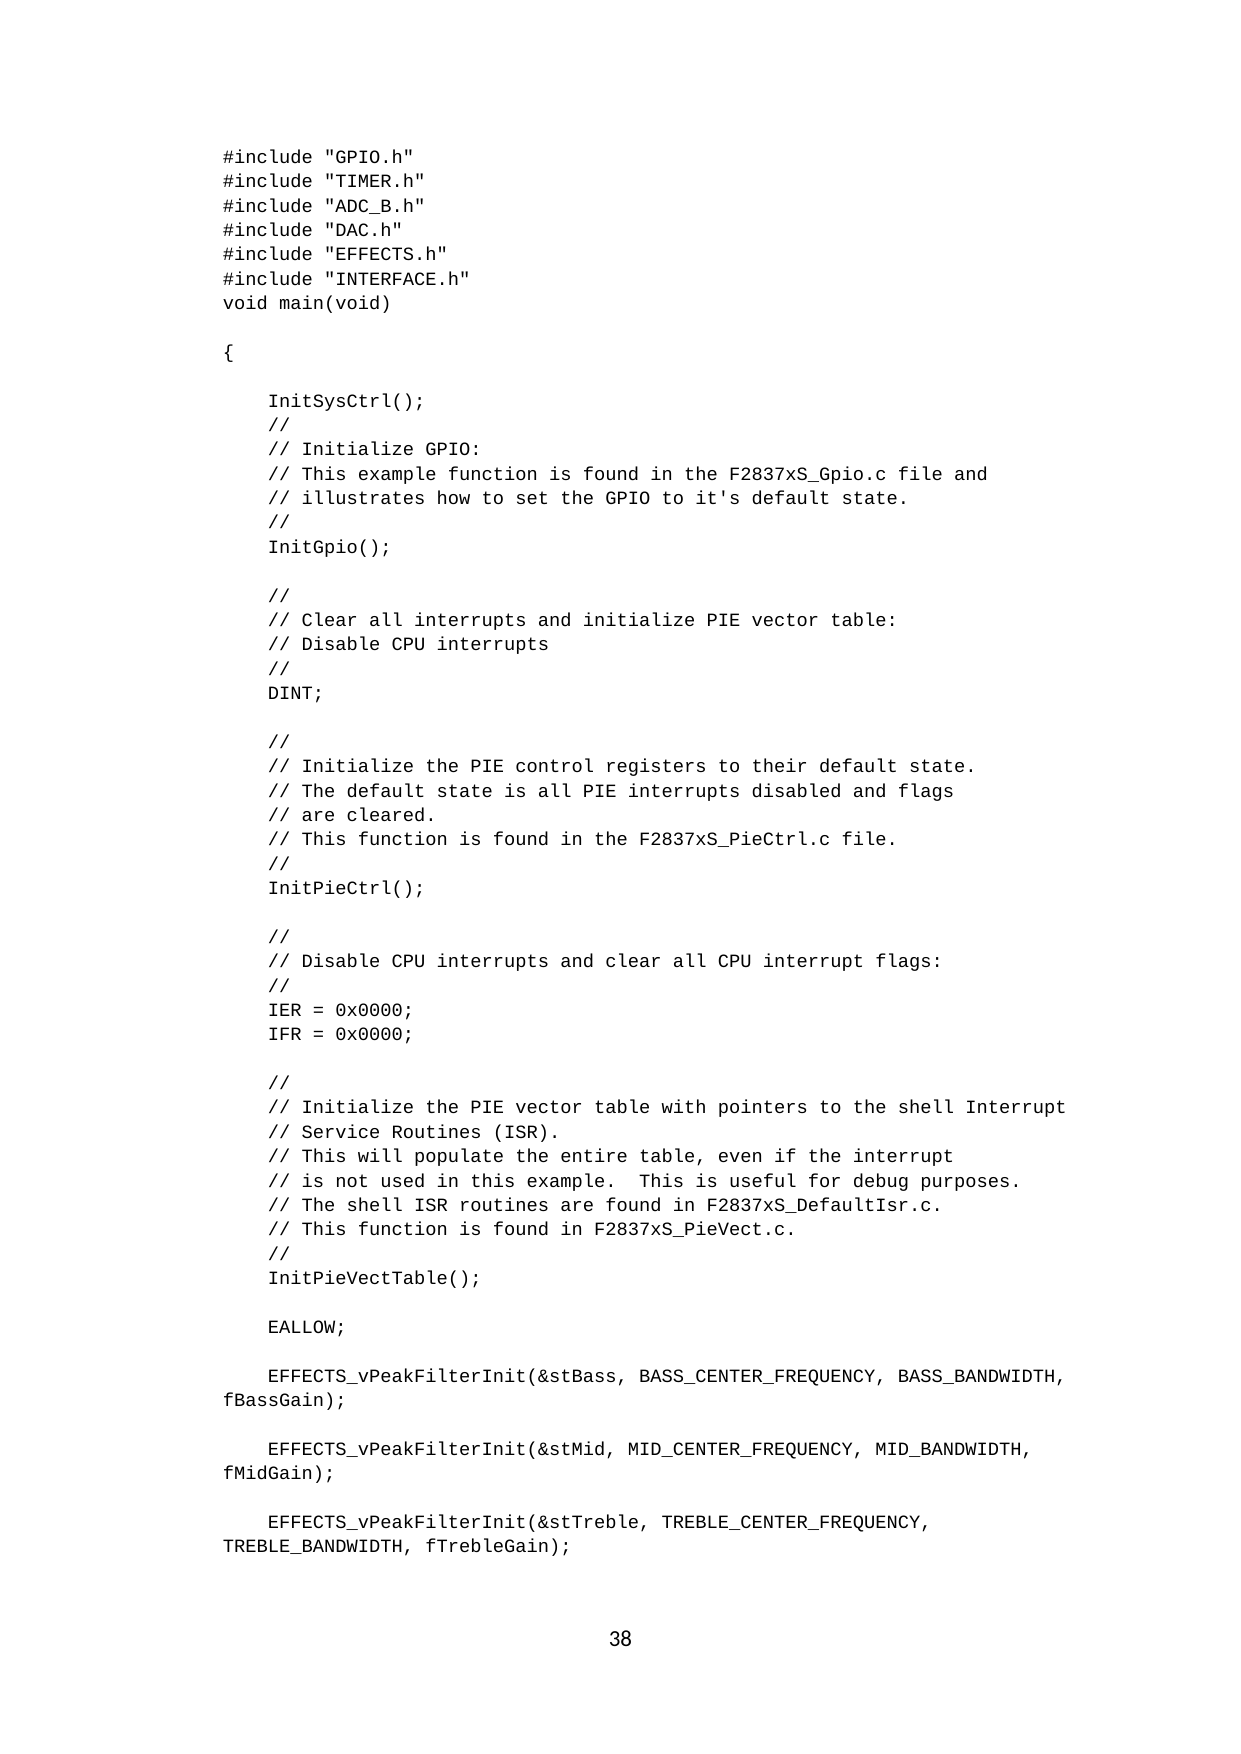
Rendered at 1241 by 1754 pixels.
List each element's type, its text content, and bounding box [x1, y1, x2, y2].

list #include "DAC.h" [223, 221, 1093, 242]
list InitSysCtrl(); [223, 391, 1093, 413]
list // illustrates how to set the GPIO to it's default state. [223, 489, 1093, 510]
list // The default state is all PIE interrupts disabled and flags [223, 781, 1093, 803]
list #include "TIMER.h" [223, 172, 1093, 193]
list // [223, 513, 1093, 534]
list // is not used in this example. This is useful for debug purposes. [223, 1171, 1093, 1193]
list // Initialize the PIE vector table with pointers to the shell Interrupt [223, 1098, 1093, 1119]
list #include "EFFECTS.h" [223, 245, 1093, 266]
list EFFECTS_vPeakFilterInit(&stBass, BASS_CENTER_FREQUENCY, BASS_BANDWIDTH, fBassGain); [223, 1366, 1093, 1412]
list // [223, 928, 1093, 949]
list // are cleared. [223, 806, 1093, 827]
list // This function is found in the F2837xS_PieCtrl.c file. [223, 830, 1093, 851]
list IER = 0x0000; [223, 1001, 1093, 1022]
list EALLOW; [223, 1318, 1093, 1339]
list // Disable CPU interrupts [223, 635, 1093, 656]
list // [223, 416, 1093, 437]
list // [223, 976, 1093, 998]
list IFR = 0x0000; [223, 1025, 1093, 1046]
list // This example function is found in the F2837xS_Gpio.c file and [223, 464, 1093, 486]
list #include "GPIO.h" [223, 148, 1093, 169]
list // Initialize the PIE control registers to their default state. [223, 757, 1093, 778]
list #include "INTERFACE.h" [223, 269, 1093, 291]
list EFFECTS_vPeakFilterInit(&stMid, MID_CENTER_FREQUENCY, MID_BANDWIDTH, fMidGain); [223, 1439, 1093, 1485]
list DINT; [223, 684, 1093, 705]
list // The shell ISR routines are found in F2837xS_DefaultIsr.c. [223, 1196, 1093, 1217]
list // This will populate the entire table, even if the interrupt [223, 1147, 1093, 1168]
list void main(void) [223, 294, 1093, 315]
list // [223, 586, 1093, 608]
list // This function is found in F2837xS_PieVect.c. [223, 1220, 1093, 1241]
list // Service Routines (ISR). [223, 1123, 1093, 1144]
list // [223, 659, 1093, 681]
list // Disable CPU interrupts and clear all CPU interrupt flags: [223, 952, 1093, 973]
list // [223, 733, 1093, 754]
list InitPieCtrl(); [223, 879, 1093, 900]
list // Initialize GPIO: [223, 440, 1093, 461]
list InitGpio(); [223, 538, 1093, 559]
list // [223, 854, 1093, 876]
list // Clear all interrupts and initialize PIE vector table: [223, 611, 1093, 632]
list // [223, 1074, 1093, 1095]
list { [223, 343, 1093, 364]
list InitPieVectTable(); [223, 1269, 1093, 1290]
list EFFECTS_vPeakFilterInit(&stTreble, TREBLE_CENTER_FREQUENCY, TREBLE_BANDWIDTH, fTrebleGain); [223, 1513, 1093, 1558]
list #include "ADC_B.h" [223, 196, 1093, 218]
list // [223, 1244, 1093, 1266]
